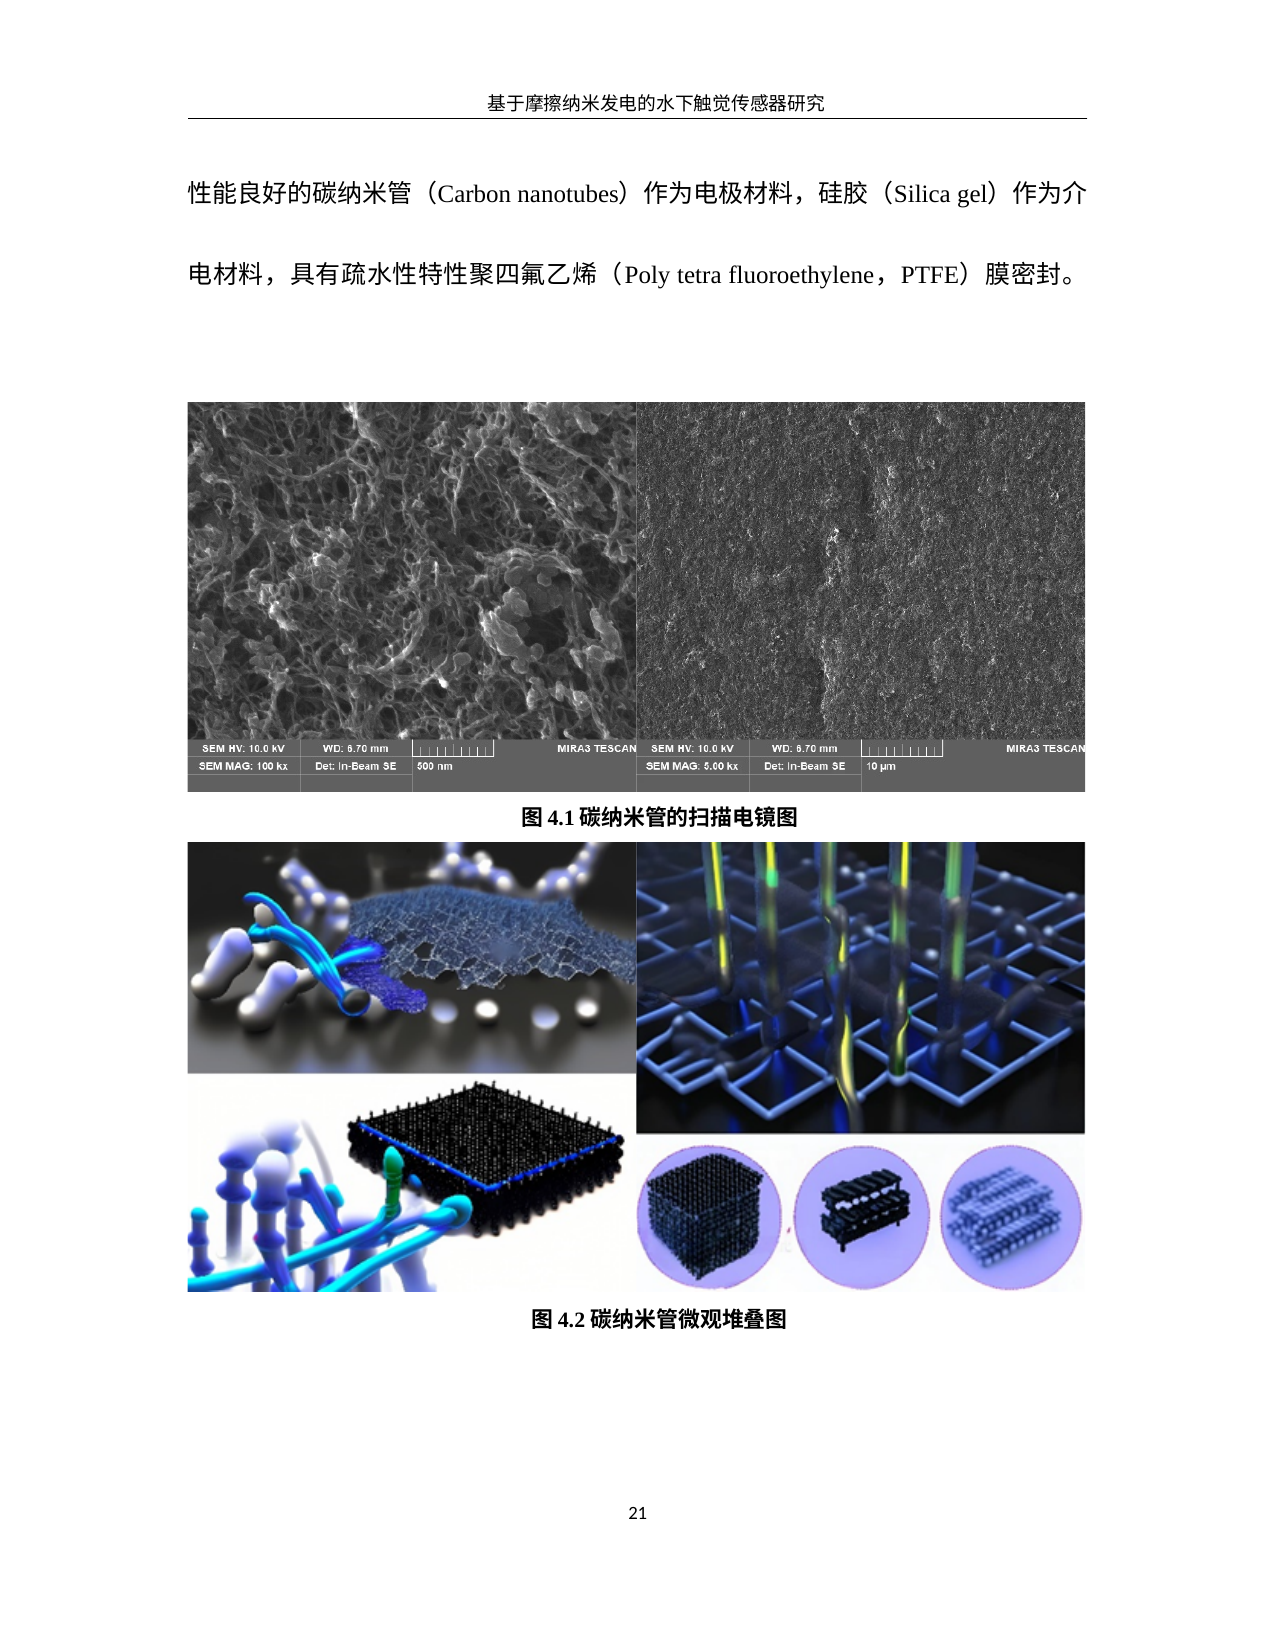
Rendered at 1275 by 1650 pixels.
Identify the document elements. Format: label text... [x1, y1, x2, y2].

picture [187, 842, 1086, 1292]
text 图4.1碳纳米管的扫描电镜图 [231, 799, 1087, 832]
text 图4.2 碳纳米管微观堆叠图 [231, 1301, 1087, 1334]
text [187, 159, 1087, 792]
picture [187, 402, 1086, 792]
